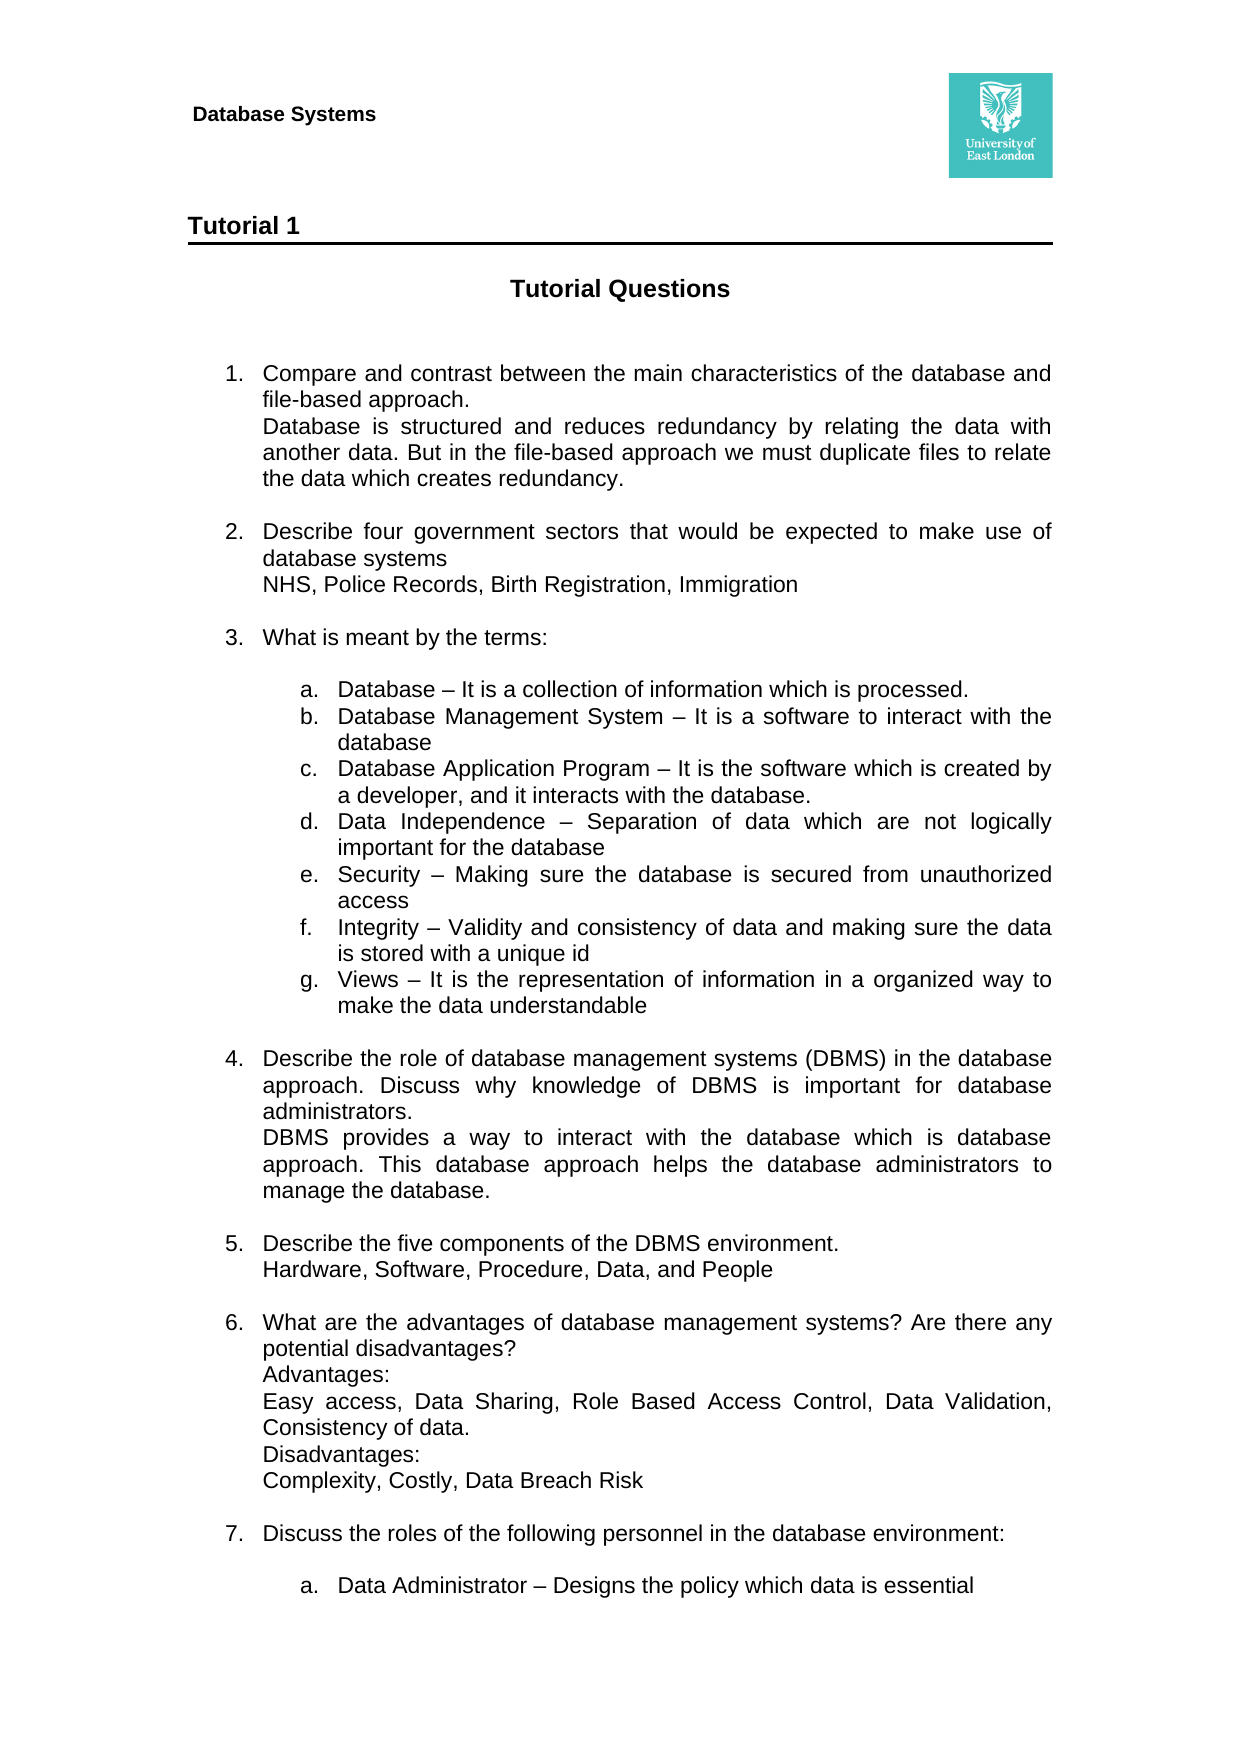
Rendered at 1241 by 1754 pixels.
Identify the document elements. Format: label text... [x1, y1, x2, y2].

list Database Application Program – It is the software which is created by a developer, and it interacts with the database. [300, 755, 1053, 808]
list Data Independence – Separation of data which are not logically important for the database [300, 808, 1053, 861]
list Describe the role of database management systems (DBMS) in the database approach. Discuss why knowledge of DBMS is important for database administrators. [225, 1045, 1053, 1124]
list Security – Making sure the database is secured from unauthorized access [300, 861, 1053, 913]
text Database is structured and reduces redundancy by relating the data with another data. But in the file-based approach we must duplicate files to relate the data which creates redundancy. [262, 413, 1053, 492]
text DBMS provides a way to interact with the database which is database approach. This database approach helps the database administrators to manage the database. [262, 1124, 1053, 1203]
list Integrity – Validity and consistency of data and making sure the data is stored with a unique id [300, 913, 1053, 966]
list Data Administrator – Designs the policy which data is essential [300, 1572, 1053, 1599]
list Compare and contrast between the main characteristics of the database and file-based approach. [225, 360, 1053, 413]
list Database – It is a collection of information which is processed. [300, 676, 1053, 703]
text Disadvantages: Complexity, Costly, Data Breach Risk [262, 1441, 1053, 1493]
list Describe the five components of the DBMS environment. [225, 1230, 1053, 1256]
text Advantages: [262, 1361, 1053, 1388]
text Easy access, Data Sharing, Role Based Access Control, Data Validation, Consistency of data. [262, 1388, 1053, 1441]
list What are the advantages of database management systems? Are there any potential disadvantages? [225, 1309, 1053, 1361]
list Discuss the roles of the following personnel in the database environment: [225, 1519, 1053, 1546]
text NHS, Police Records, Birth Registration, Immigration [262, 571, 1053, 597]
text Hardware, Software, Procedure, Data, and People [262, 1256, 1053, 1282]
text Tutorial Questions [187, 274, 1053, 302]
list Describe four government sectors that would be expected to make use of database systems [225, 518, 1053, 571]
picture [948, 73, 1053, 178]
list What is meant by the terms: [225, 623, 1053, 650]
list Views – It is the representation of information in a organized way to make the data understandable [300, 966, 1053, 1019]
text Tutorial 1 [187, 211, 1053, 245]
list Database Management System – It is a software to interact with the database [300, 703, 1053, 755]
